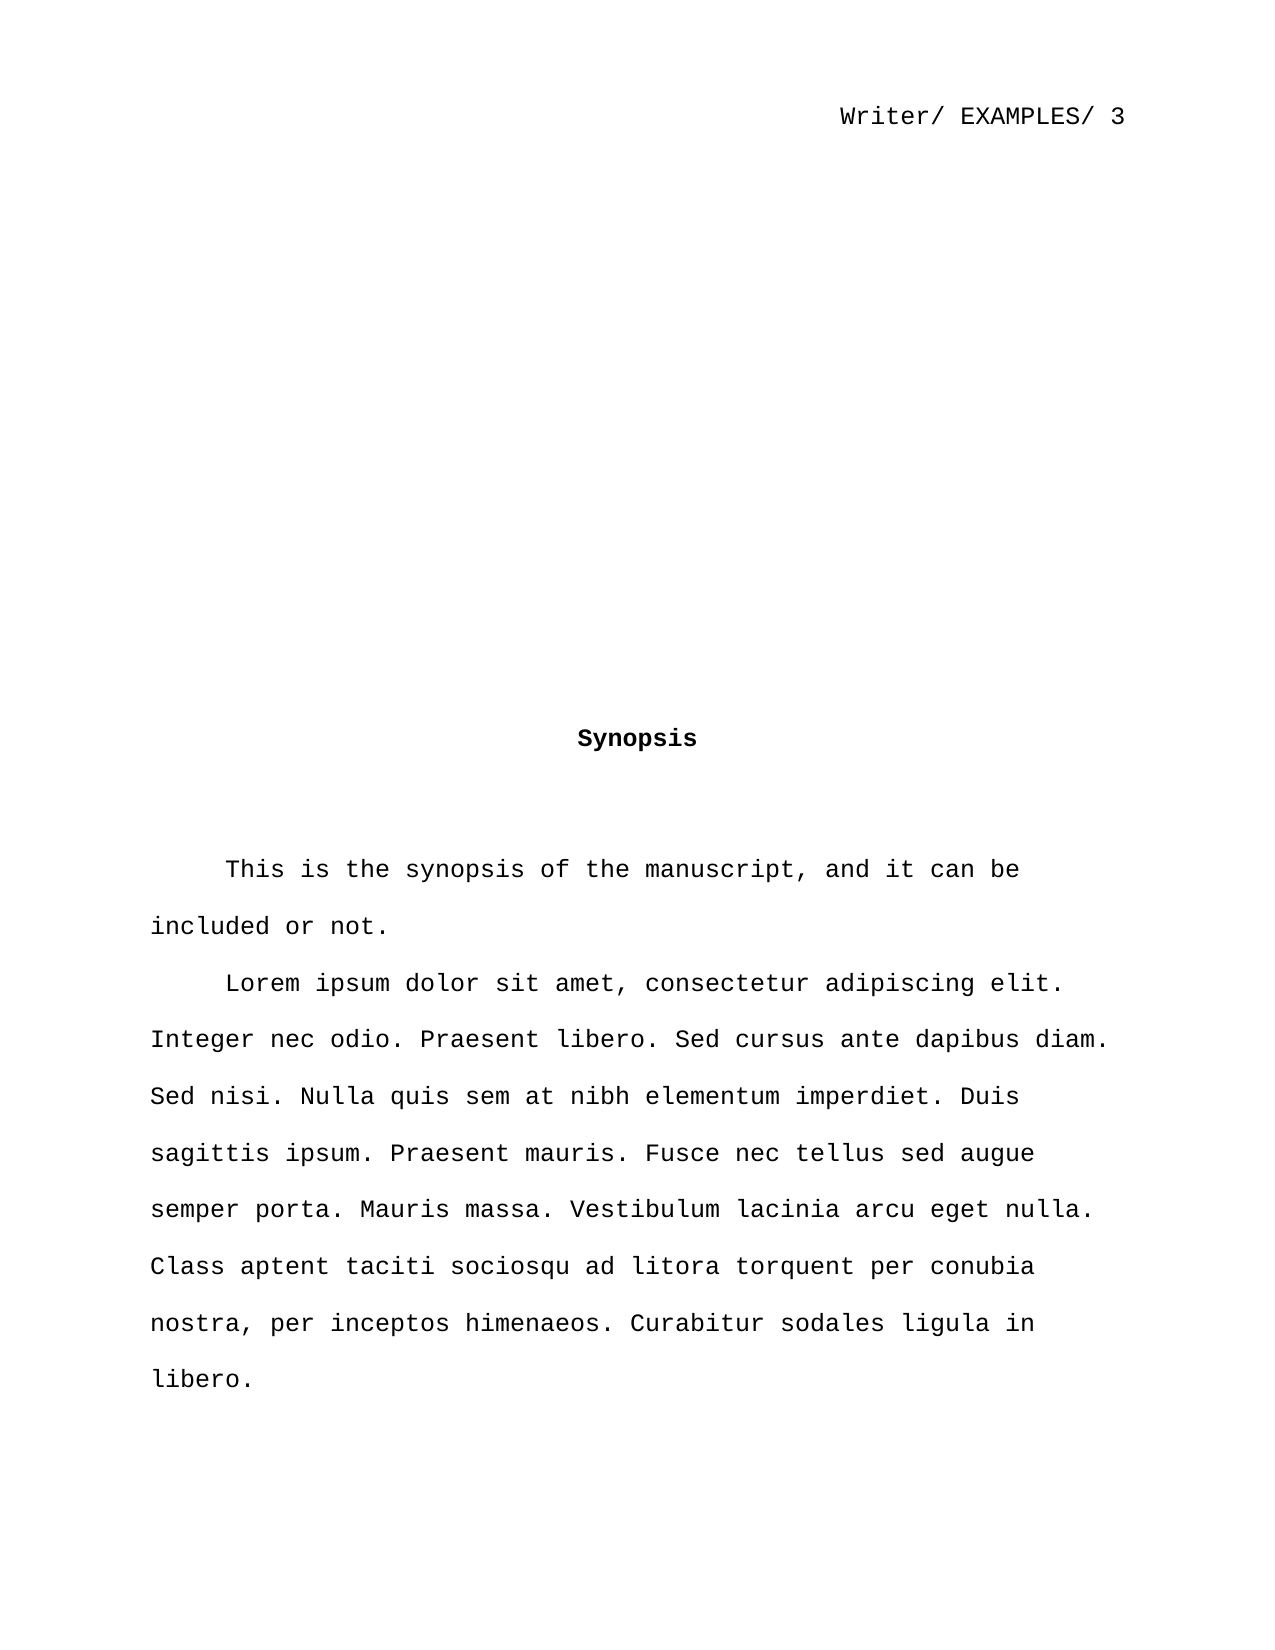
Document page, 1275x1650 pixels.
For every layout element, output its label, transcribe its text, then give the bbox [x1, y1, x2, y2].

text This is the synopsis of the manuscript, and it can be included or not. [150, 857, 1125, 942]
text Synopsis [150, 726, 1125, 754]
text Lorem ipsum dolor sit amet, consectetur adipiscing elit. Integer nec odio. Praesent libero. Sed cursus ante dapibus diam. Sed nisi. Nulla quis sem at nibh elementum imperdiet. Duis sagittis ipsum. Praesent mauris. Fusce nec tellus sed augue semper porta. Mauris massa. Vestibulum lacinia arcu eget nulla. Class aptent taciti sociosqu ad litora torquent per conubia nostra, per inceptos himenaeos. Curabitur sodales ligula in libero. [150, 970, 1125, 1395]
